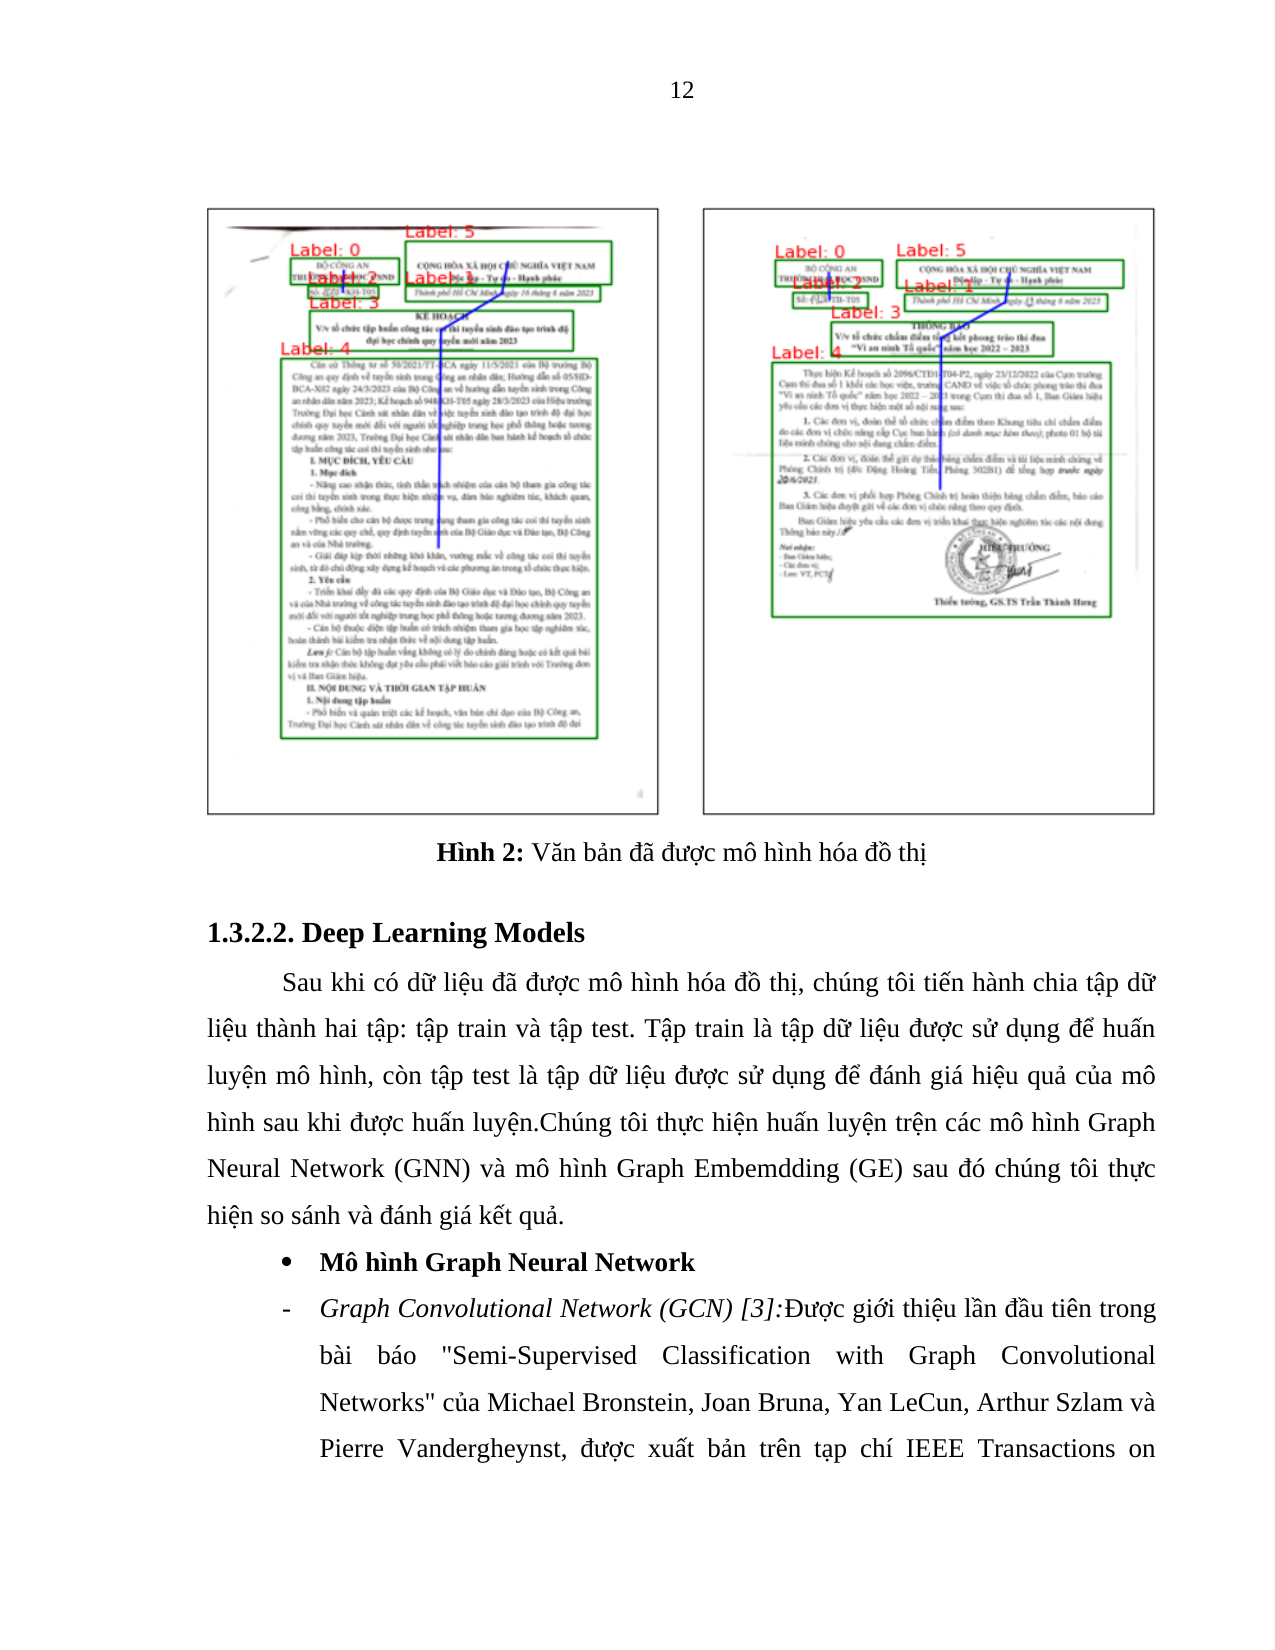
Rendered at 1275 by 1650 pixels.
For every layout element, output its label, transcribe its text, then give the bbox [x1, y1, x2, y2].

list Mô hình Graph Neural Network [282, 1246, 1157, 1277]
text 1.3.2.2. Deep Learning Models [207, 915, 1157, 949]
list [282, 1292, 1157, 1464]
picture [206, 206, 1157, 816]
text Sau khi có dữ liệu đã được mô hình hóa đồ thị, chúng tôi tiến hành chia tập dữ liệu thành hai tập: tập train và tập test. Tập train là tập dữ liệu được sử dụng để huấn luyện mô hình, còn tập test là tập dữ liệu được sử dụng để đánh giá hiệu quả của mô hình sau khi được huấn luyện.Chúng tôi thực hiện huấn luyện trện các mô hình Graph Neural Network (GNN) và mô hình Graph Embemdding (GE) sau đó chúng tôi thực hiện so sánh và đánh giá kết quả. [207, 966, 1157, 1230]
